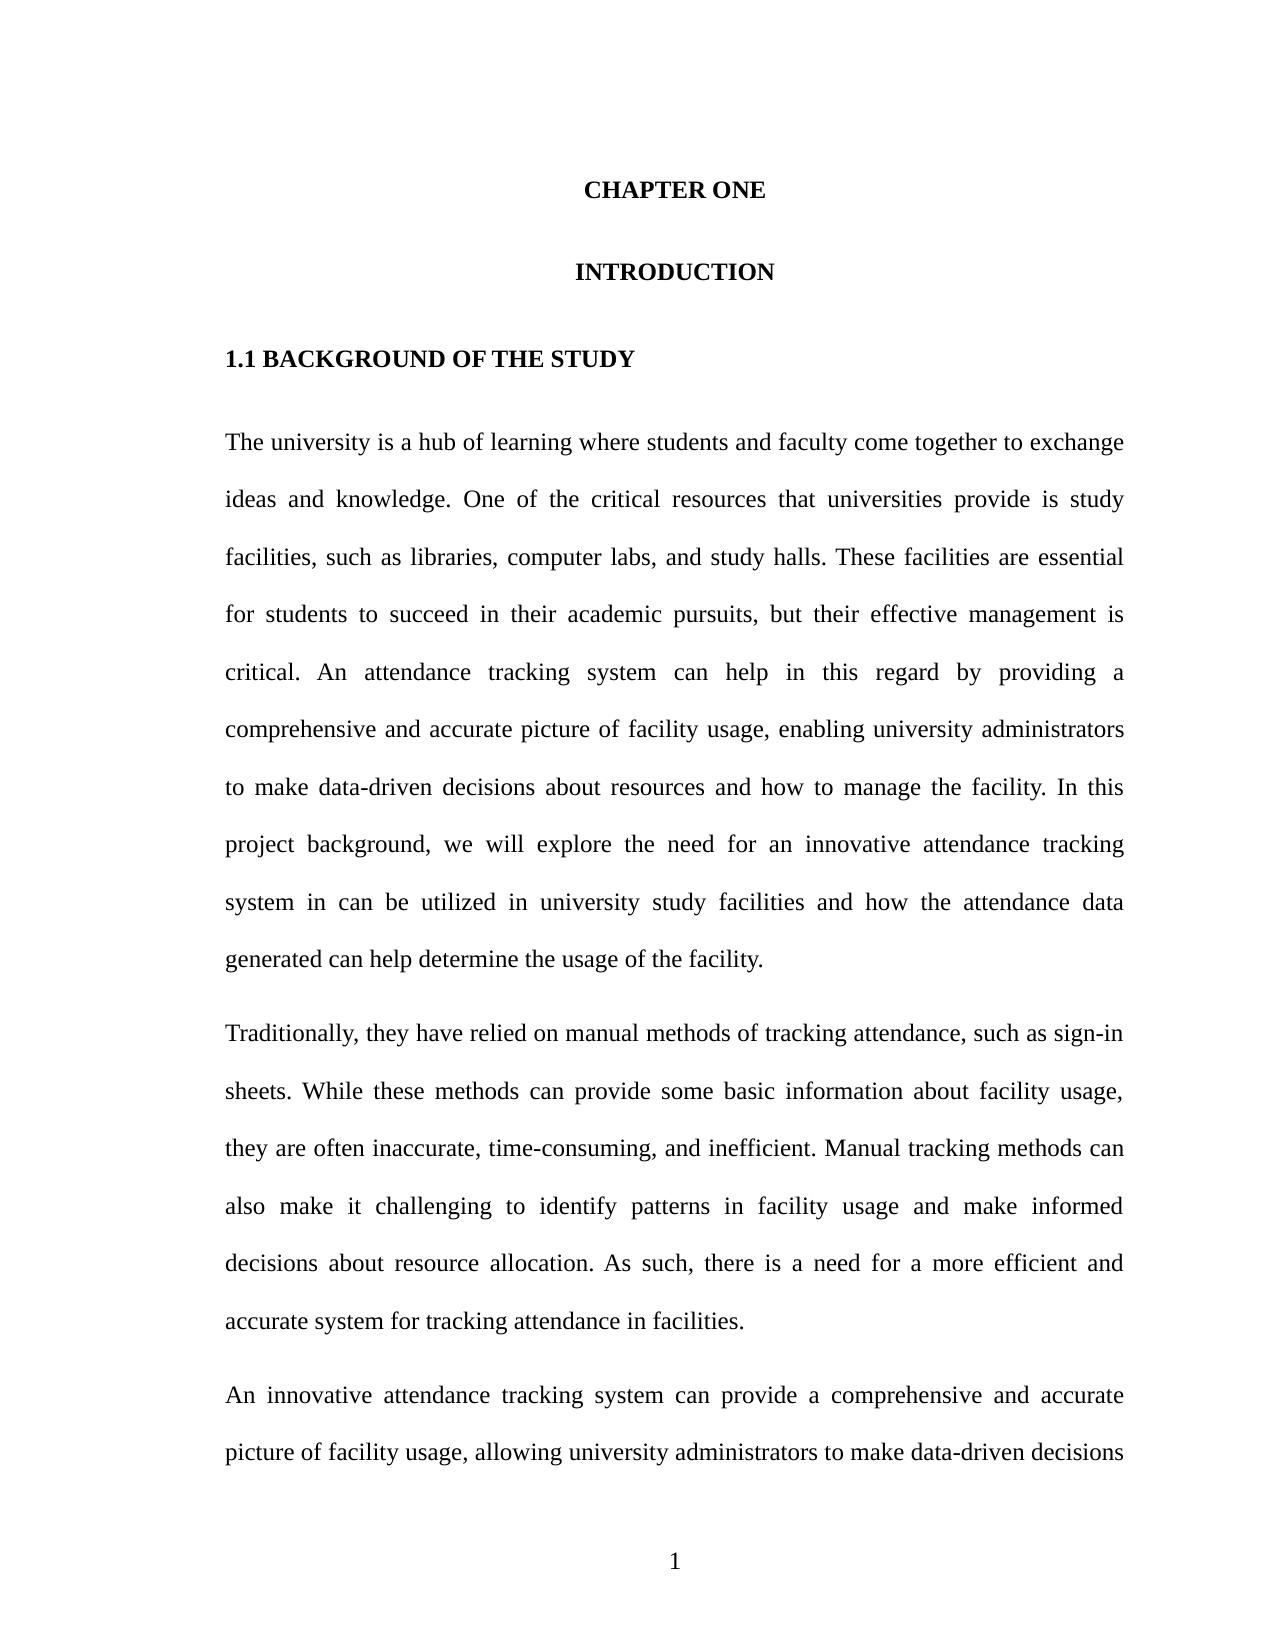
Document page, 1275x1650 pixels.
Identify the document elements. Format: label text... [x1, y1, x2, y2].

text Traditionally, they have relied on manual methods of tracking attendance, such as sign-in sheets. While these methods can provide some basic information about facility usage, they are often inaccurate, time-consuming, and inefficient. Manual tracking methods can also make it challenging to identify patterns in facility usage and make informed decisions about resource allocation. As such, there is a need for a more efficient and accurate system for tracking attendance in facilities. [225, 1018, 1125, 1334]
subtitle 1.1 BACKGROUND OF THE STUDY [225, 344, 1125, 373]
subtitle INTRODUCTION [225, 257, 1125, 286]
text The university is a hub of learning where students and faculty come together to exchange ideas and knowledge. One of the critical resources that universities provide is study facilities, such as libraries, computer labs, and study halls. These facilities are essential for students to succeed in their academic pursuits, but their effective management is critical. An attendance tracking system can help in this regard by providing a comprehensive and accurate picture of facility usage, enabling university administrators to make data-driven decisions about resources and how to manage the facility. In this project background, we will explore the need for an innovative attendance tracking system in can be utilized in university study facilities and how the attendance data generated can help determine the usage of the facility. [225, 427, 1125, 973]
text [225, 1380, 1125, 1466]
subtitle CHAPTER ONE [225, 175, 1125, 204]
